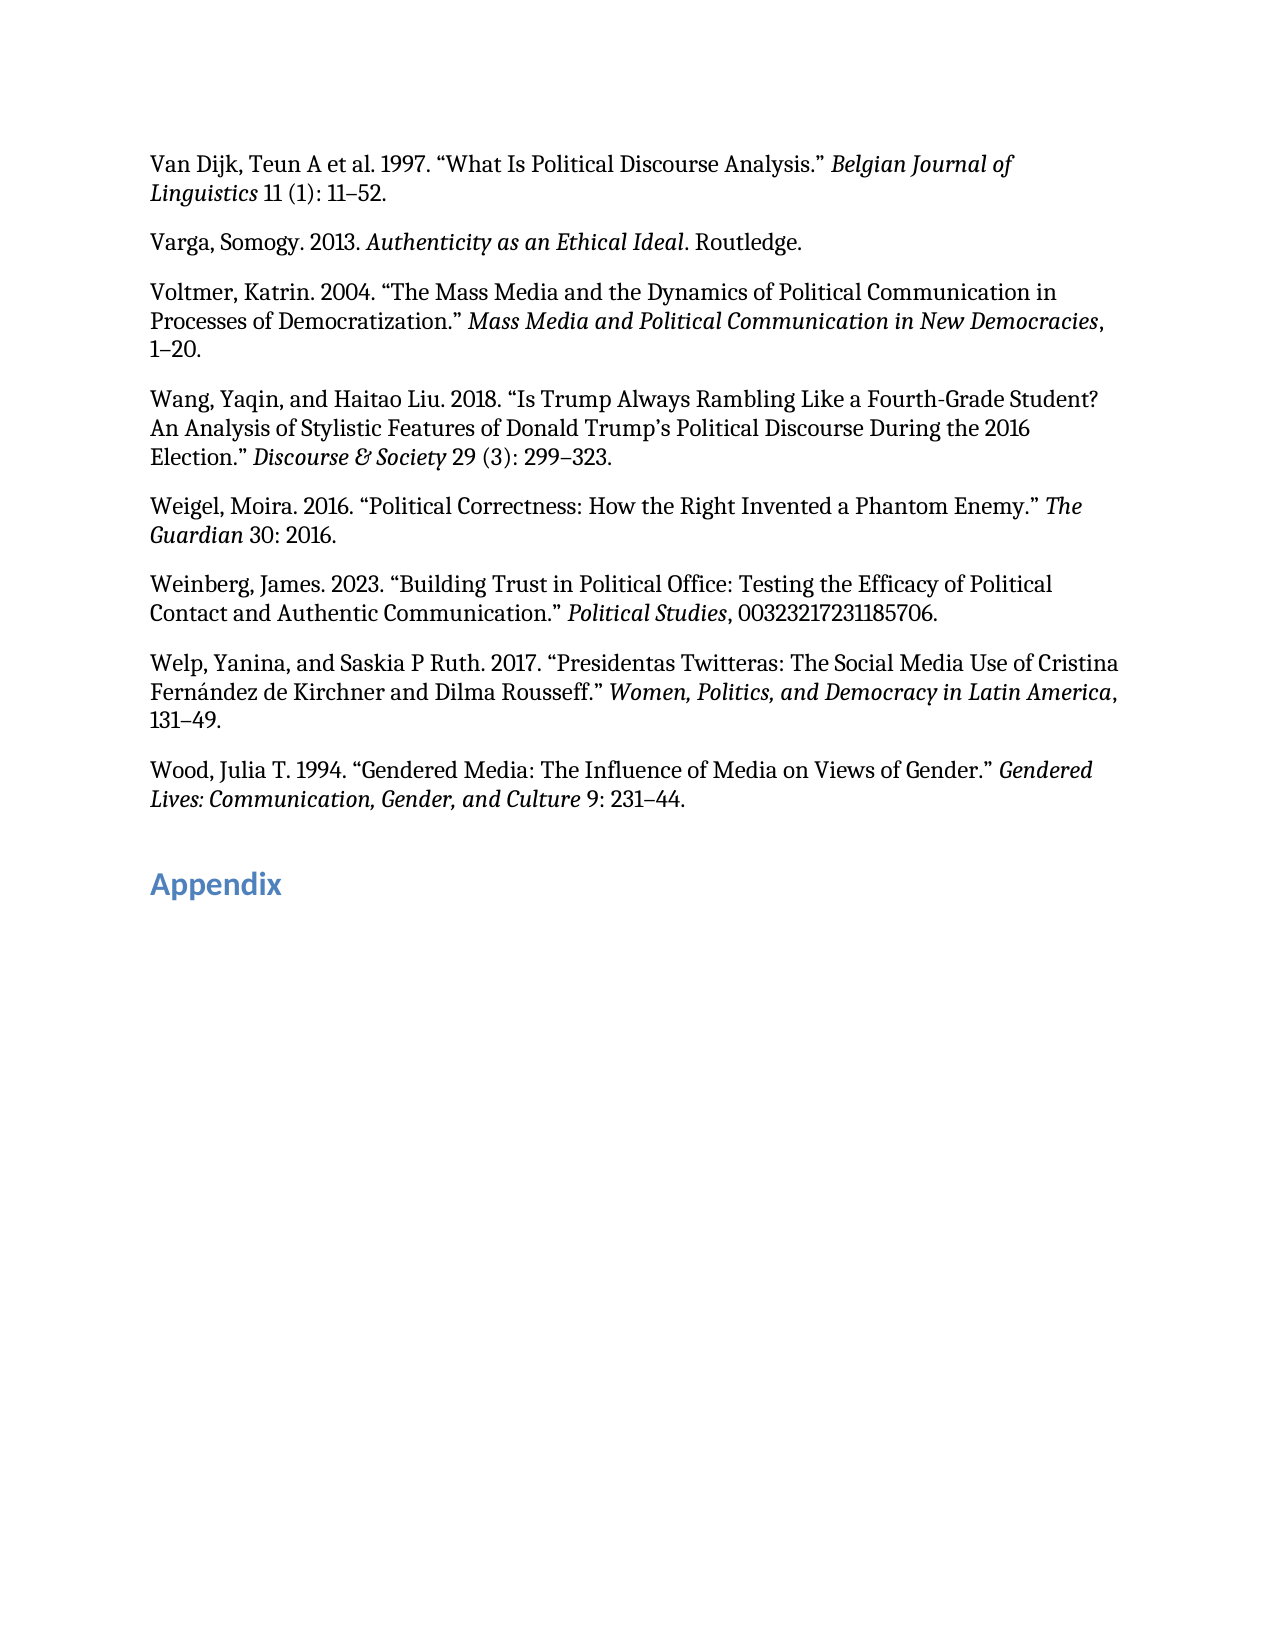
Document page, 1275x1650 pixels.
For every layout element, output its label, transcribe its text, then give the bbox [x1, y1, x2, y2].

text Wood, Julia T. 1994. “Gendered Media: The Influence of Media on Views of Gender.” Gendered Lives: Communication, Gender, and Culture 9: 231–44. [150, 756, 1125, 813]
text Van Dijk, Teun A et al. 1997. “What Is Political Discourse Analysis.” Belgian Journal of Linguistics 11 (1): 11–52. [150, 150, 1125, 207]
text Weigel, Moira. 2016. “Political Correctness: How the Right Invented a Phantom Enemy.” The Guardian 30: 2016. [150, 492, 1125, 549]
text Varga, Somogy. 2013. Authenticity as an Ethical Ideal. Routledge. [150, 228, 1125, 257]
subtitle Appendix [150, 863, 1125, 904]
text Welp, Yanina, and Saskia P Ruth. 2017. “Presidentas Twitteras: The Social Media Use of Cristina Fernández de Kirchner and Dilma Rousseff.” Women, Politics, and Democracy in Latin America, 131–49. [150, 649, 1125, 735]
text Voltmer, Katrin. 2004. “The Mass Media and the Dynamics of Political Communication in Processes of Democratization.” Mass Media and Political Communication in New Democracies, 1–20. [150, 278, 1125, 364]
text Wang, Yaqin, and Haitao Liu. 2018. “Is Trump Always Rambling Like a Fourth-Grade Student? An Analysis of Stylistic Features of Donald Trump’s Political Discourse During the 2016 Election.” Discourse & Society 29 (3): 299–323. [150, 385, 1125, 471]
text Weinberg, James. 2023. “Building Trust in Political Office: Testing the Efficacy of Political Contact and Authentic Communication.” Political Studies, 00323217231185706. [150, 570, 1125, 628]
